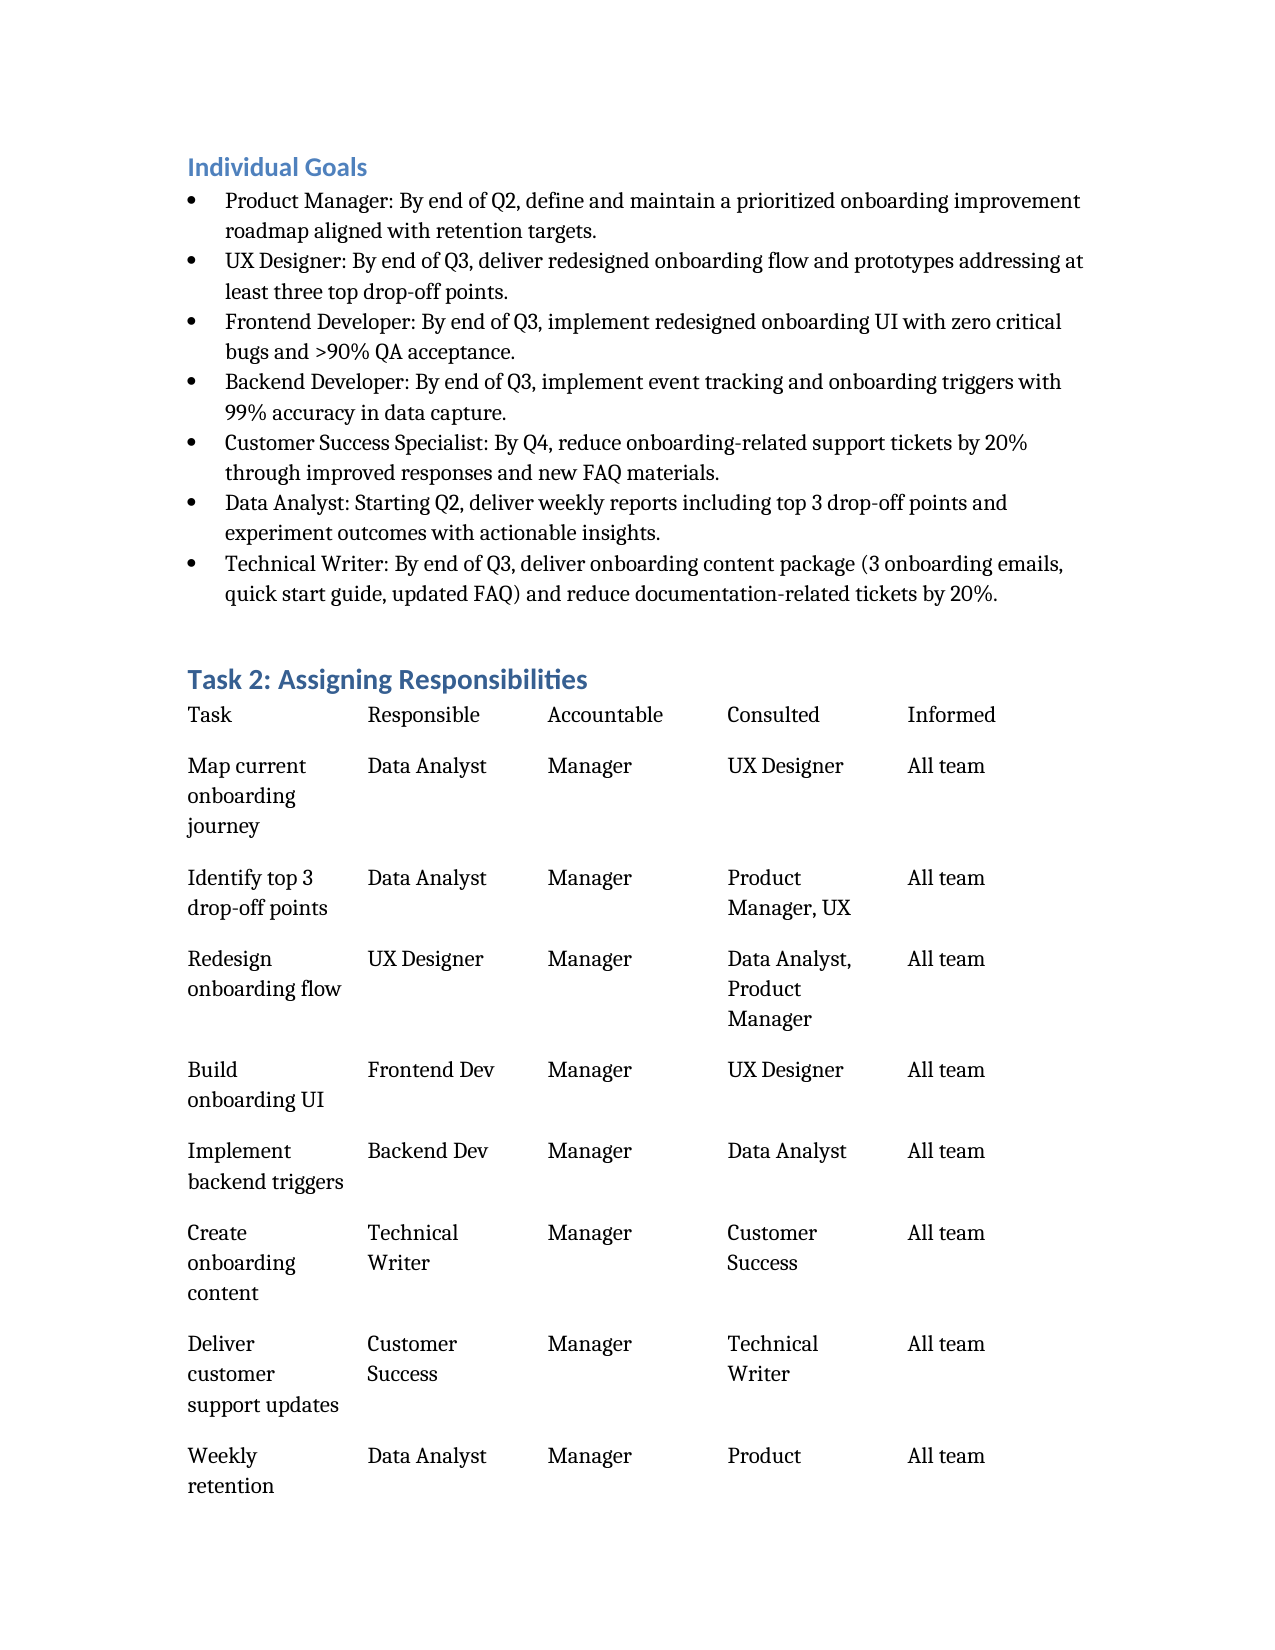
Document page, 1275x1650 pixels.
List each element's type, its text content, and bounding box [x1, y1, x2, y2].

table_cell All team [896, 864, 1076, 946]
table_cell Data Analyst [356, 1443, 536, 1499]
list Technical Writer: By end of Q3, deliver onboarding content package (3 onboarding emails, quick start guide, updated FAQ) and reduce documentation-related tickets by 20%. [187, 550, 1087, 607]
table_cell Frontend Dev [356, 1057, 536, 1138]
table_cell Identify top 3 drop-off points [176, 864, 356, 946]
table_cell Customer Success [356, 1331, 536, 1442]
table_cell Create onboarding content [176, 1220, 356, 1331]
list Customer Success Specialist: By Q4, reduce onboarding-related support tickets by 20% through improved responses and new FAQ materials. [187, 429, 1087, 486]
table_cell Redesign onboarding flow [176, 946, 356, 1057]
table_cell Technical Writer [716, 1331, 896, 1442]
table_cell Manager [536, 753, 716, 864]
table_cell All team [896, 1443, 1076, 1499]
table_cell Customer Success [716, 1220, 896, 1331]
table_cell Data Analyst [356, 864, 536, 946]
table_cell Manager [536, 1220, 716, 1331]
table_cell UX Designer [716, 753, 896, 864]
table_cell Data Analyst [716, 1138, 896, 1219]
list Frontend Developer: By end of Q3, implement redesigned onboarding UI with zero critical bugs and >90% QA acceptance. [187, 309, 1087, 365]
table_cell UX Designer [716, 1057, 896, 1138]
table_header Informed [896, 702, 1076, 753]
table_cell Manager [536, 864, 716, 946]
subtitle Individual Goals [187, 150, 1087, 183]
table_cell All team [896, 1331, 1076, 1442]
table_cell Backend Dev [356, 1138, 536, 1219]
list Data Analyst: Starting Q2, deliver weekly reports including top 3 drop-off points and experiment outcomes with actionable insights. [187, 490, 1087, 547]
table_cell Data Analyst [356, 753, 536, 864]
table_cell Manager [536, 1138, 716, 1219]
subtitle Task 2: Assigning Responsibilities [187, 661, 1087, 696]
list Product Manager: By end of Q2, define and maintain a prioritized onboarding improvement roadmap aligned with retention targets. [187, 188, 1087, 244]
table_cell Data Analyst, Product Manager [716, 946, 896, 1057]
table_header Consulted [716, 702, 896, 753]
table_cell All team [896, 946, 1076, 1057]
table_header Accountable [536, 702, 716, 753]
table_cell Manager [536, 946, 716, 1057]
table_cell Manager [536, 1057, 716, 1138]
table_header Task [176, 702, 356, 753]
table_cell Technical Writer [356, 1220, 536, 1331]
table_cell Deliver customer support updates [176, 1331, 356, 1442]
table_cell Map current onboarding journey [176, 753, 356, 864]
list Backend Developer: By end of Q3, implement event tracking and onboarding triggers with 99% accuracy in data capture. [187, 369, 1087, 426]
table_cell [176, 1443, 356, 1499]
table_cell Manager [536, 1443, 716, 1499]
table_cell Implement backend triggers [176, 1138, 356, 1219]
table_header Responsible [356, 702, 536, 753]
table_cell All team [896, 1057, 1076, 1138]
table_cell All team [896, 753, 1076, 864]
table_cell Build onboarding UI [176, 1057, 356, 1138]
table_cell Manager [536, 1331, 716, 1442]
table_cell All team [896, 1138, 1076, 1219]
table_cell UX Designer [356, 946, 536, 1057]
table_cell Product Manager, UX [716, 864, 896, 946]
table_cell All team [896, 1220, 1076, 1331]
list UX Designer: By end of Q3, deliver redesigned onboarding flow and prototypes addressing at least three top drop-off points. [187, 248, 1087, 305]
table_cell Product Manager [716, 1443, 896, 1499]
